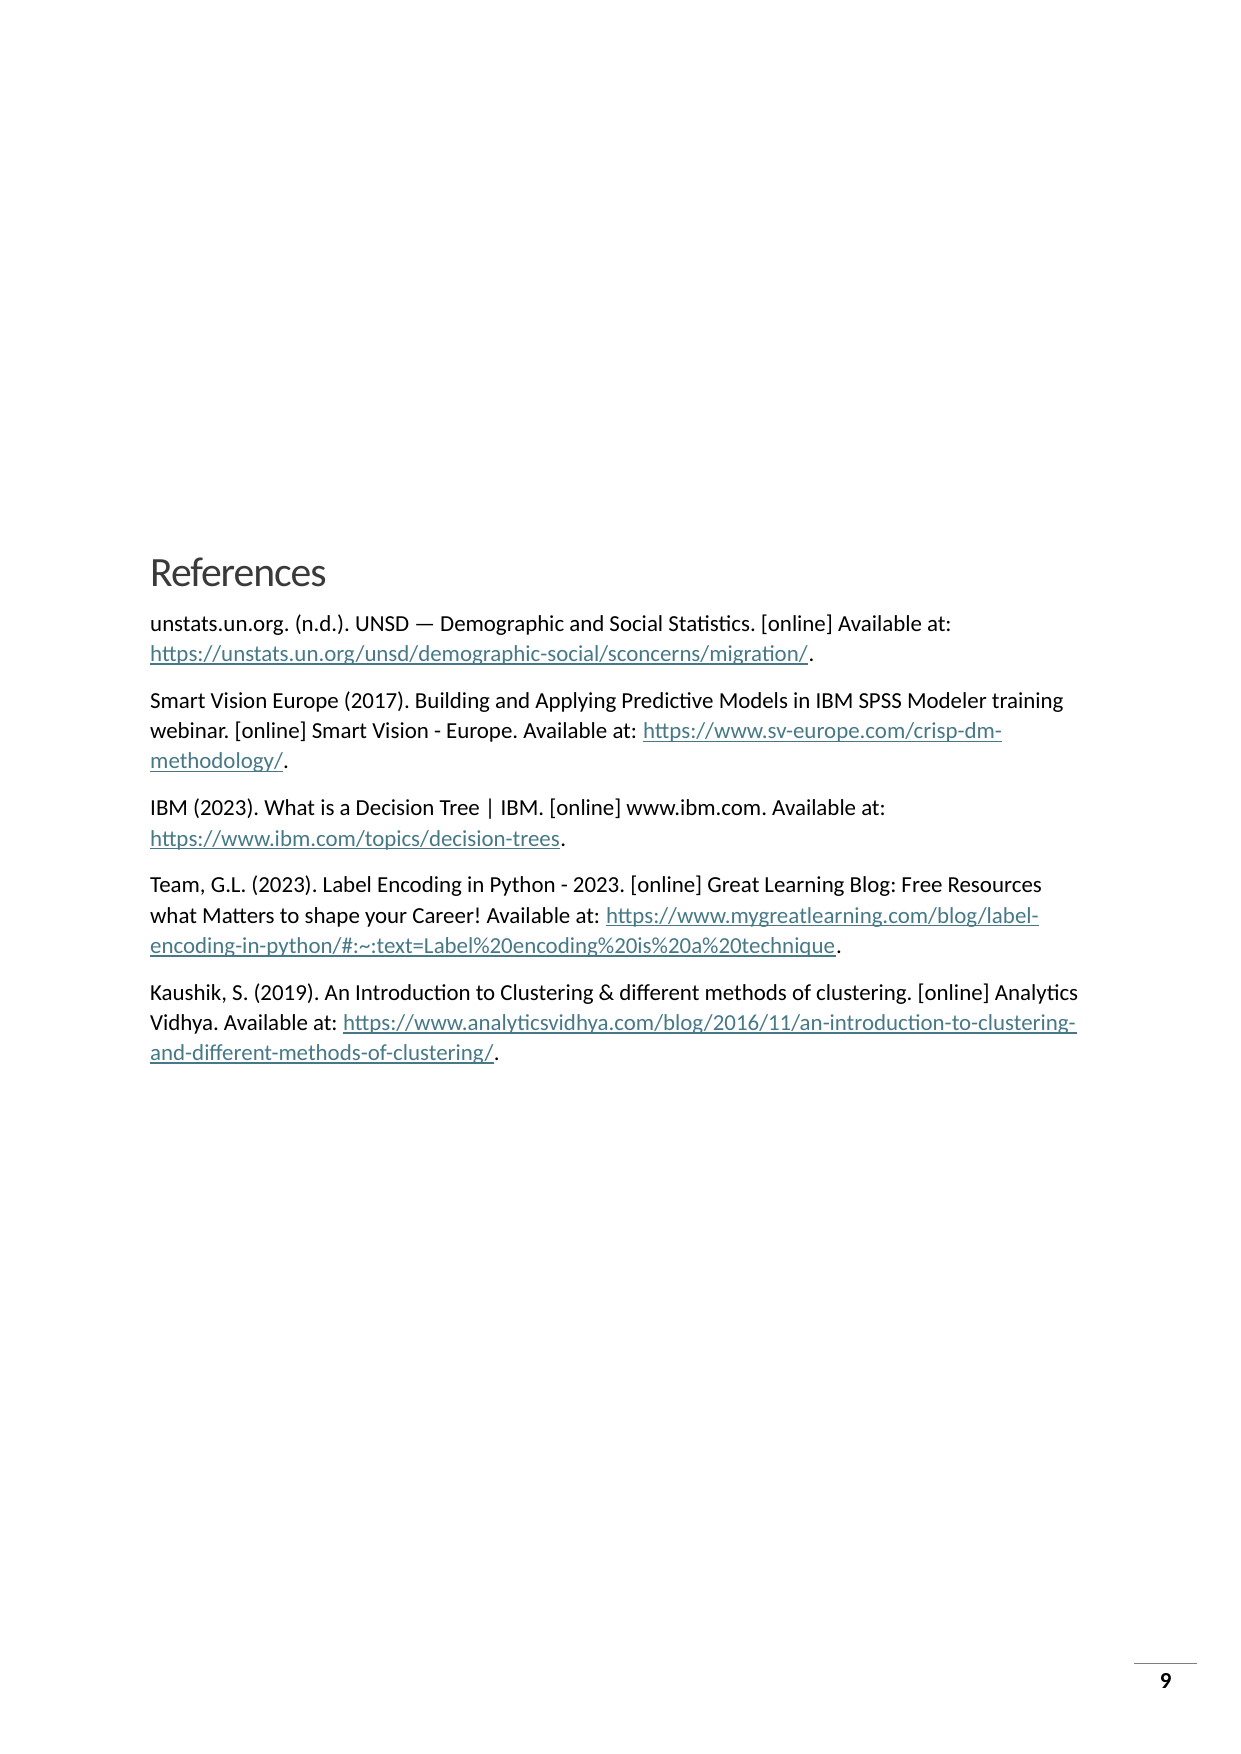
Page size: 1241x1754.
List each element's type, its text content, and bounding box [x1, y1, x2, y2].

text Team, G.L. (2023). Label Encoding in Python - 2023. [online] Great Learning Blog: Free Resources what Matters to shape your Career! Available at: https://www.mygreatlearning.com/blog/label-encoding-in-python/#:~:text=Label%20encoding%20is%20a%20technique. [150, 871, 1090, 959]
text Kaushik, S. (2019). An Introduction to Clustering & different methods of clustering. [online] Analytics Vidhya. Available at: https://www.analyticsvidhya.com/blog/2016/11/an-introduction-to-clustering-and-different-methods-of-clustering/. [150, 978, 1090, 1066]
text IBM (2023). What is a Decision Tree | IBM. [online] www.ibm.com. Available at: https://www.ibm.com/topics/decision-trees. [150, 793, 1090, 852]
text unstats.un.org. (n.d.). UNSD — Demographic and Social Statistics. [online] Available at: https://unstats.un.org/unsd/demographic-social/sconcerns/migration/. [150, 609, 1090, 667]
text Smart Vision Europe (2017). Building and Applying Predictive Models in IBM SPSS Modeler training webinar. [online] Smart Vision - Europe. Available at: https://www.sv-europe.com/crisp-dm-methodology/. [150, 686, 1090, 775]
subtitle References [150, 546, 1090, 597]
